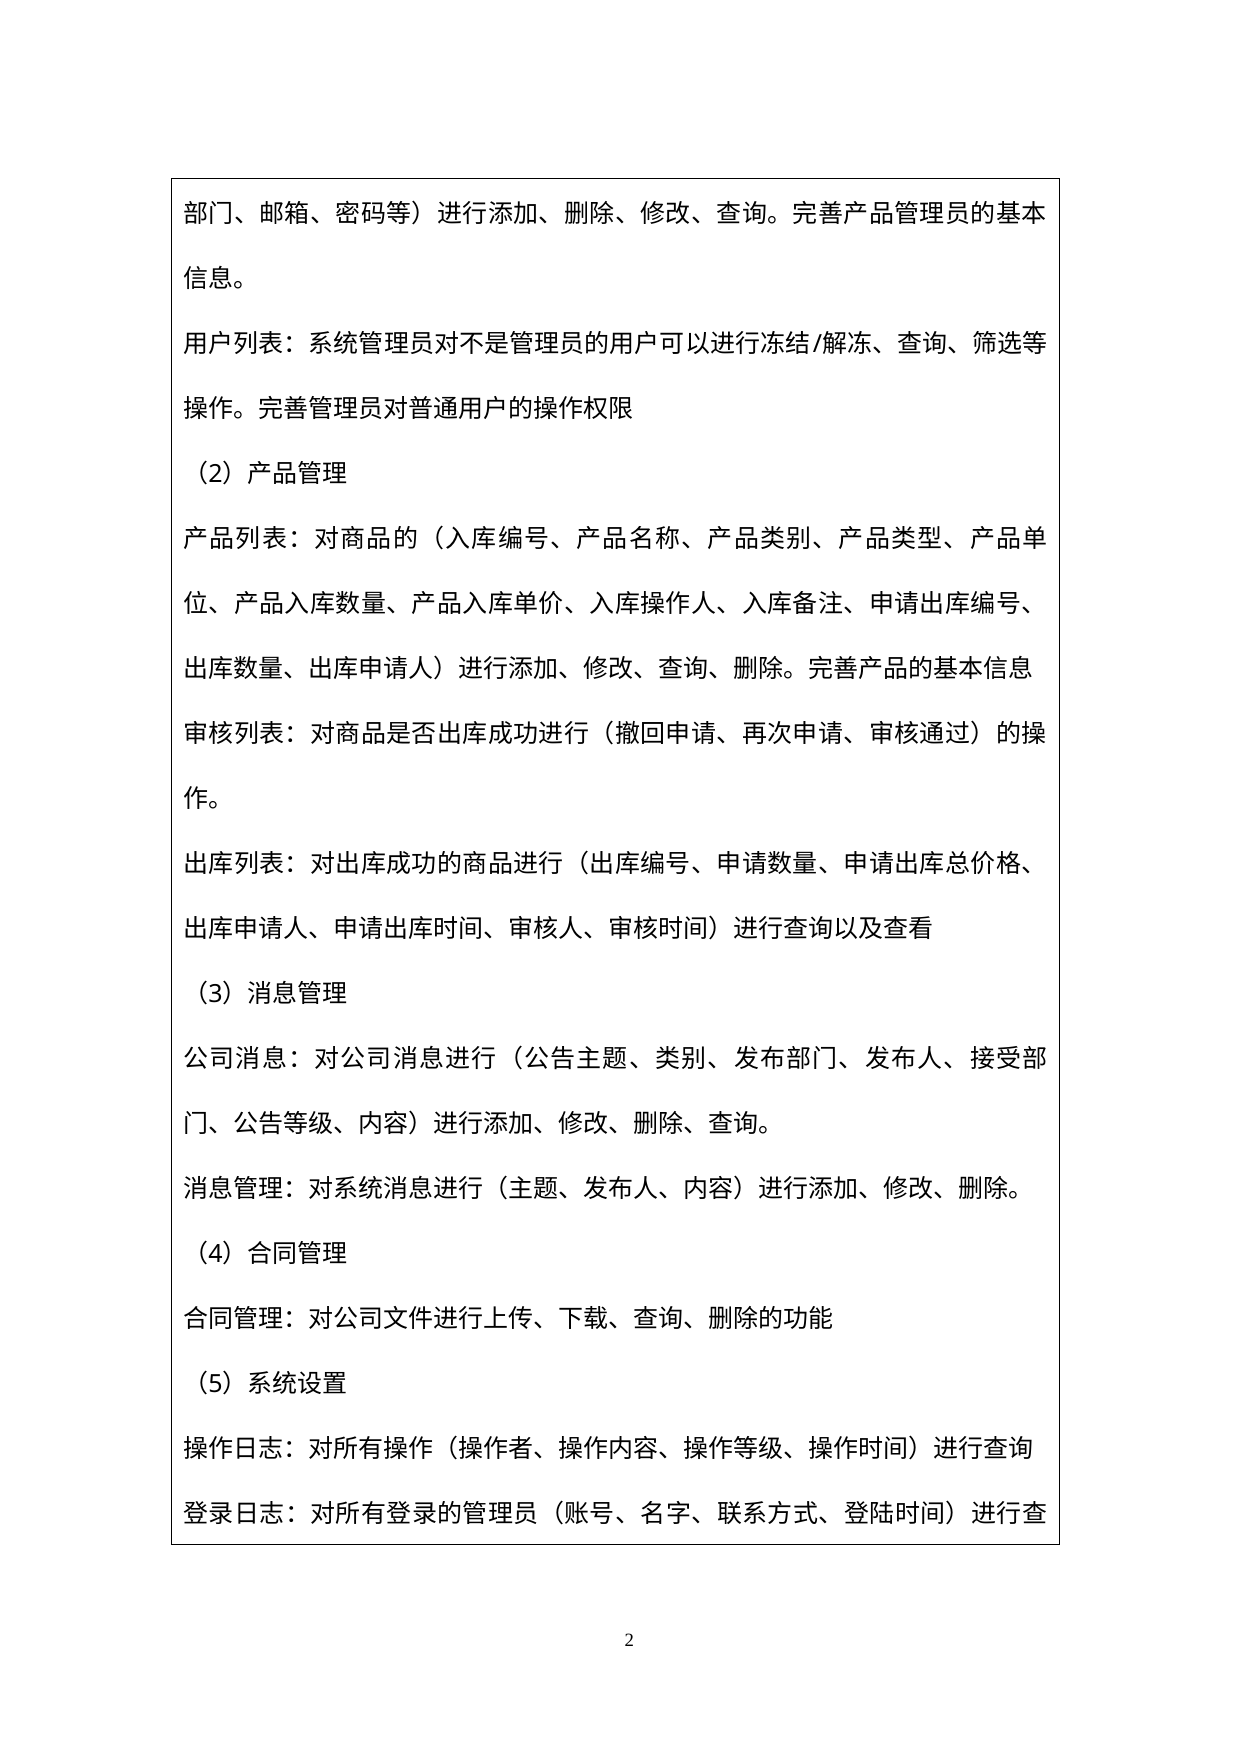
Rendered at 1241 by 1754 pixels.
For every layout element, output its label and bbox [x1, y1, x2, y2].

table_cell [172, 179, 1059, 1544]
